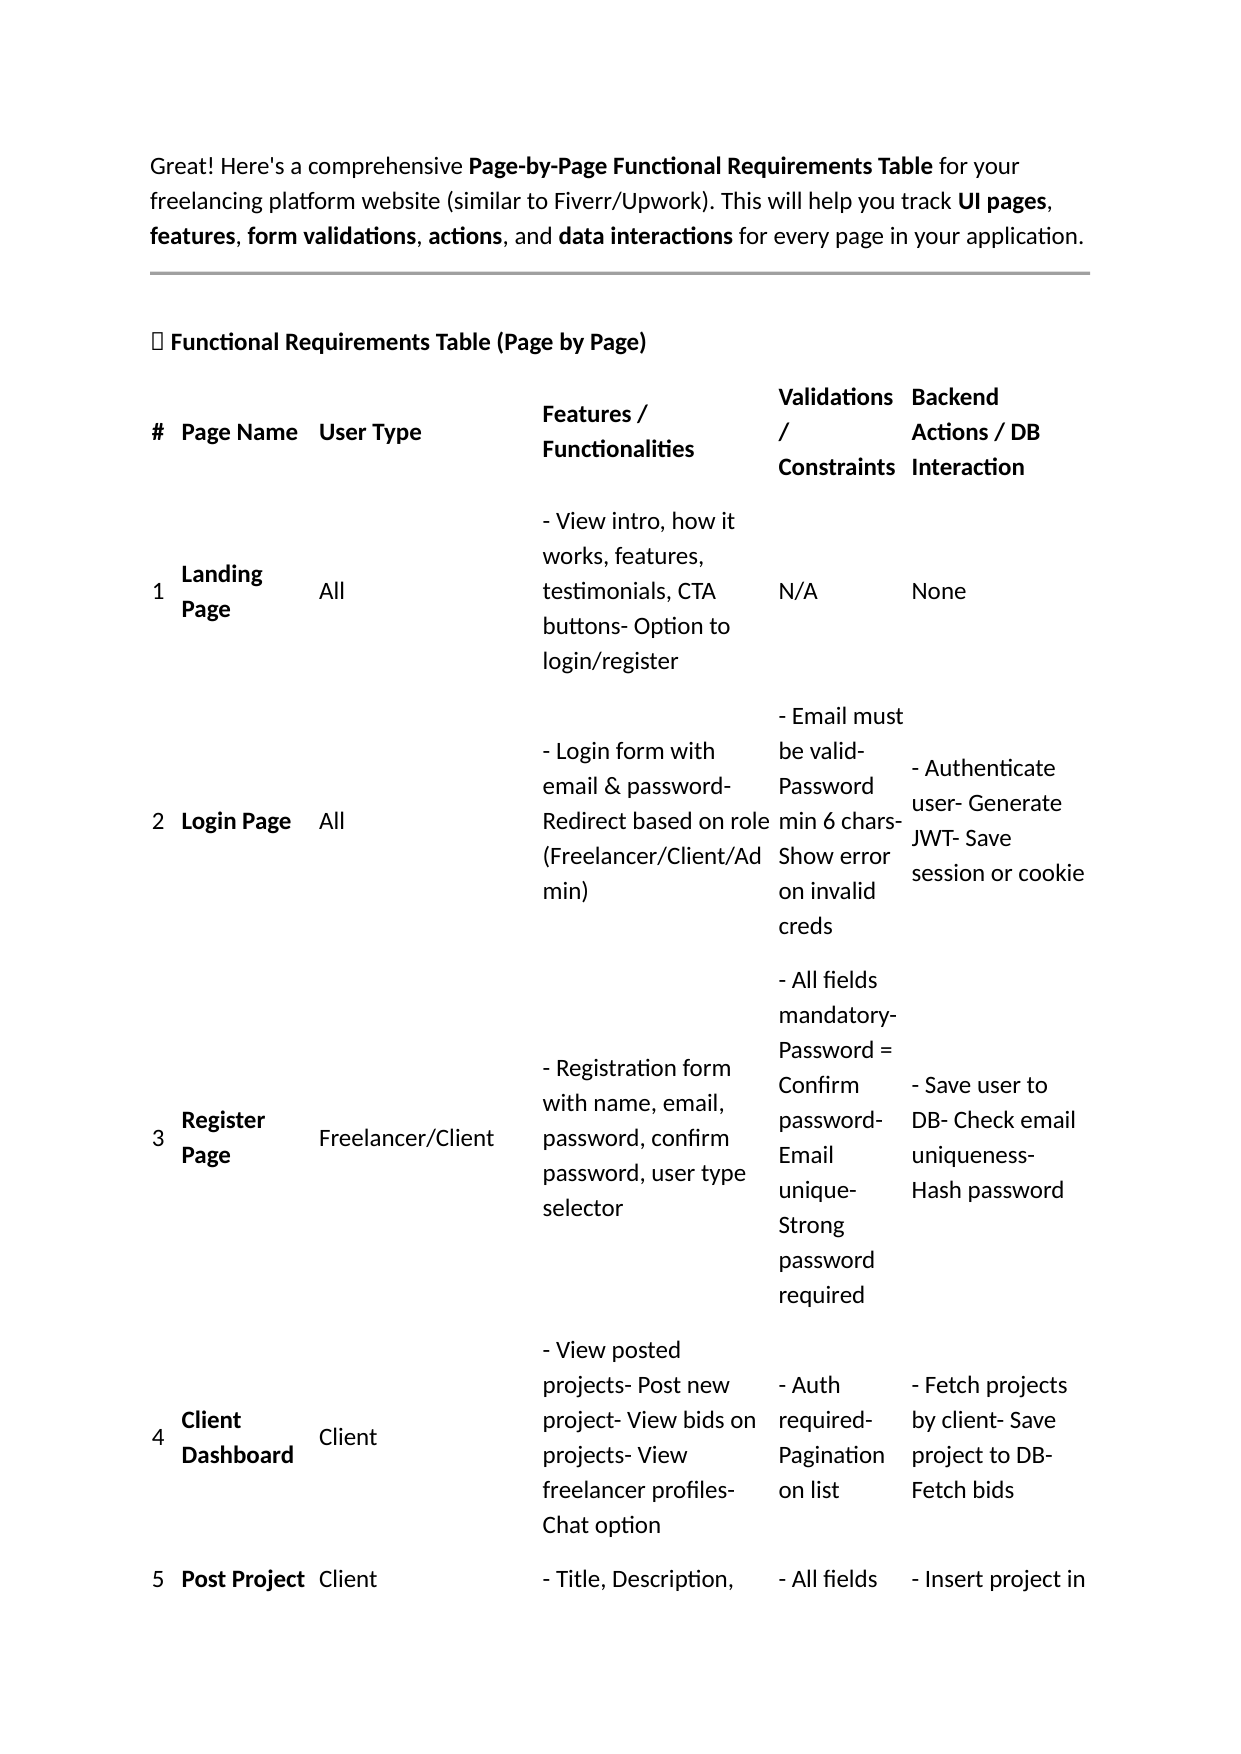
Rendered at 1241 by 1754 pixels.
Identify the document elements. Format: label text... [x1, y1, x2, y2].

table_cell None [910, 504, 1090, 698]
table_cell - All fields mandatory- Password = Confirm password- Email unique- Strong password required [777, 963, 910, 1332]
table_cell Register Page [180, 963, 317, 1332]
text Great! Here's a comprehensive Page-by-Page Functional Requirements Table for your freelancing platform website (similar to Fiverr/Upwork). This will help you track UI pages, features, form validations, actions, and data interactions for every page in your application. [150, 150, 1090, 251]
table_header Validations / Constraints [777, 379, 910, 504]
table_cell N/A [777, 504, 910, 698]
table_cell Freelancer/Client [317, 963, 541, 1332]
table_cell Client [317, 1333, 541, 1562]
table_cell All [317, 504, 541, 698]
table_cell 4 [150, 1333, 180, 1562]
table_cell - View posted projects- Post new project- View bids on projects- View freelancer profiles- Chat option [541, 1333, 777, 1562]
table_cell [541, 1562, 777, 1596]
table_cell 5 [150, 1562, 180, 1596]
text ✅ Functional Requirements Table (Page by Page) [150, 323, 1090, 357]
table_header Page Name [180, 379, 317, 504]
table_cell 2 [150, 698, 180, 963]
table_cell Post Project Page [180, 1562, 317, 1596]
table_header User Type [317, 379, 541, 504]
table_cell - Email must be valid- Password min 6 chars- Show error on invalid creds [777, 698, 910, 963]
table_cell - Authenticate user- Generate JWT- Save session or cookie [910, 698, 1090, 963]
table_cell Client [317, 1562, 541, 1596]
table_cell - Insert project in DB with client ID [910, 1562, 1090, 1596]
table_cell - Fetch projects by client- Save project to DB- Fetch bids [910, 1333, 1090, 1562]
table_cell All [317, 698, 541, 963]
table_header Backend Actions / DB Interaction [910, 379, 1090, 504]
table_cell Login Page [180, 698, 317, 963]
table_cell - View intro, how it works, features, testimonials, CTA buttons- Option to login/register [541, 504, 777, 698]
table_header # [150, 379, 180, 504]
table_cell 1 [150, 504, 180, 698]
table_cell - Login form with email & password- Redirect based on role (Freelancer/Client/Admin) [541, 698, 777, 963]
table_cell - Auth required- Pagination on list [777, 1333, 910, 1562]
table_cell - Save user to DB- Check email uniqueness- Hash password [910, 963, 1090, 1332]
table_cell Landing Page [180, 504, 317, 698]
table_cell - Registration form with name, email, password, confirm password, user type selector [541, 963, 777, 1332]
table_header Features / Functionalities [541, 379, 777, 504]
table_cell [777, 1562, 910, 1596]
table_cell Client Dashboard [180, 1333, 317, 1562]
table_cell 3 [150, 963, 180, 1332]
